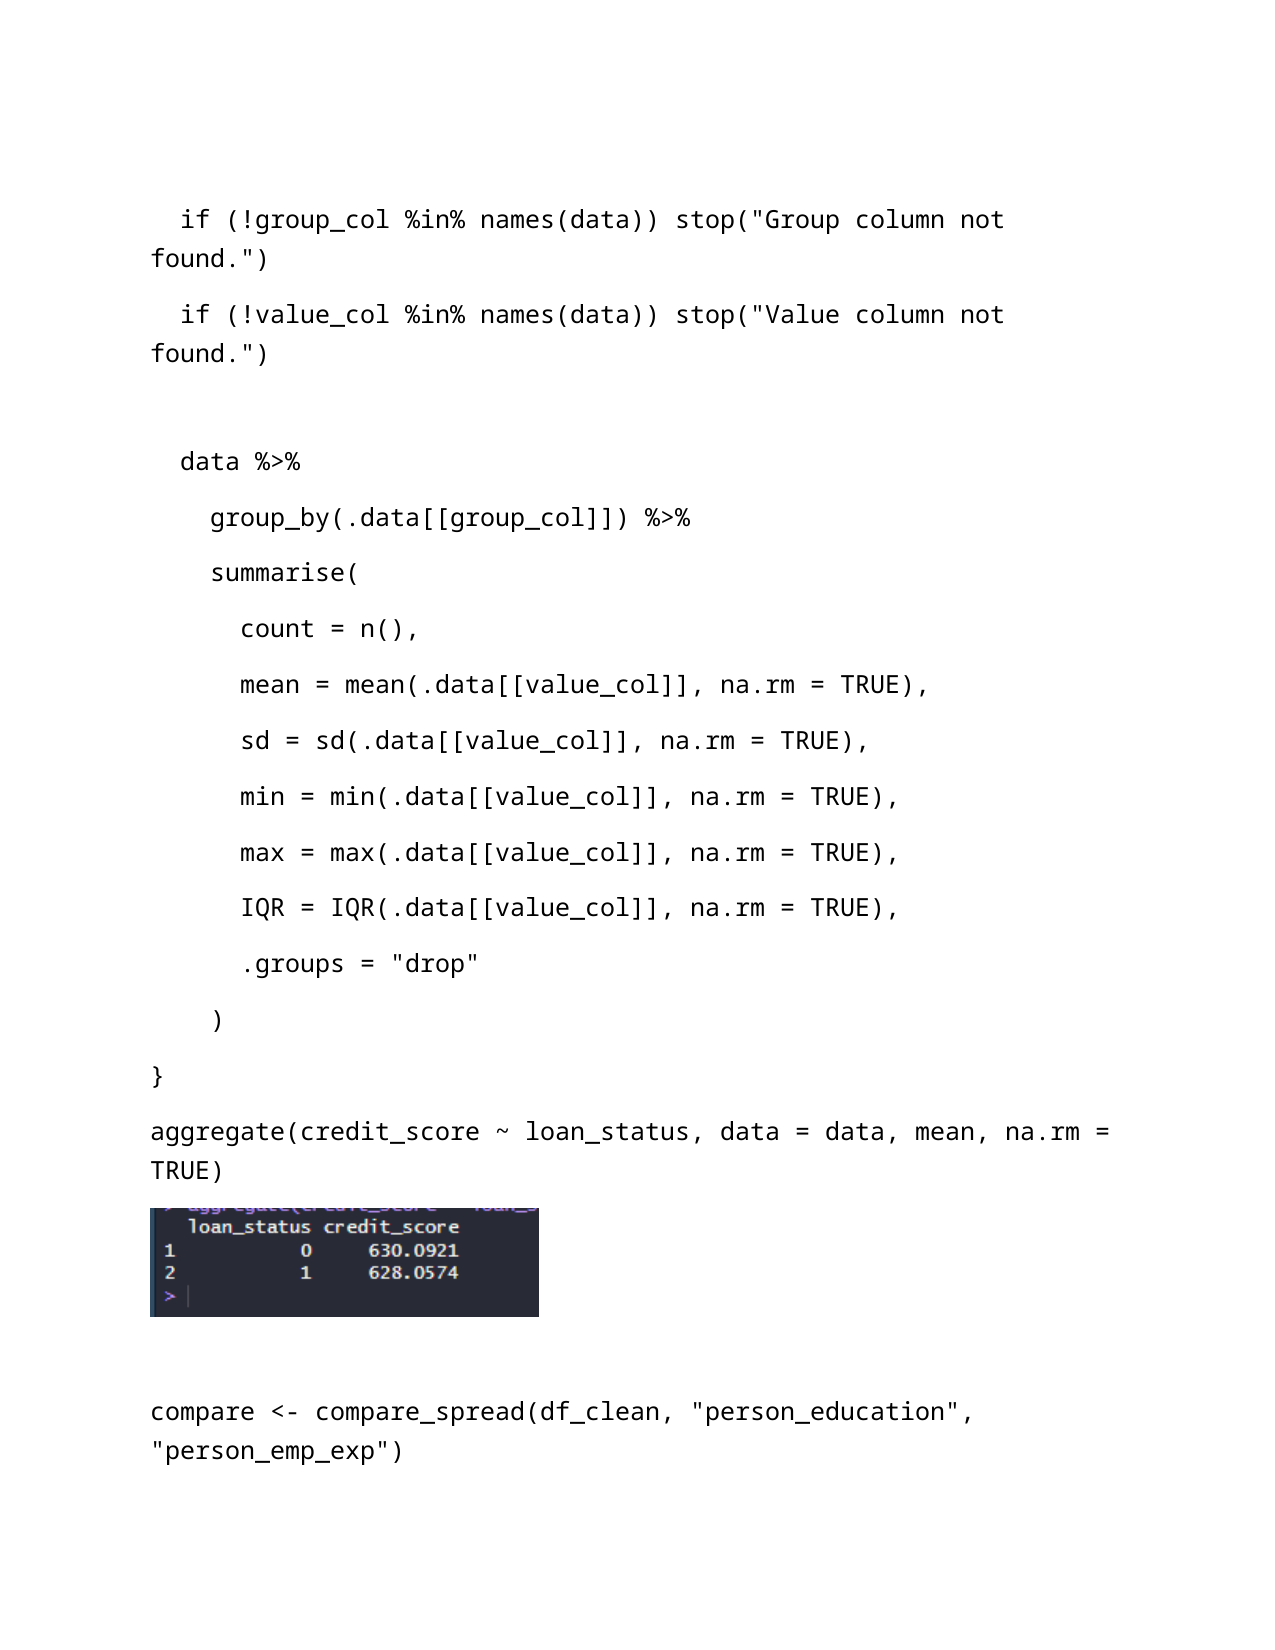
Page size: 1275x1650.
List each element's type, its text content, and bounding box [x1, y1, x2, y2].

text .groups = "drop" [150, 946, 1125, 980]
text compare <- compare_spread(df_clean, "person_education", "person_emp_exp") [150, 1393, 1125, 1466]
text count = n(), [150, 611, 1125, 645]
text group_by(.data[[group_col]]) %>% [150, 499, 1125, 533]
text if (!group_col %in% names(data)) stop("Group column not found.") [150, 202, 1125, 275]
text min = min(.data[[value_col]], na.rm = TRUE), [150, 778, 1125, 812]
text if (!value_col %in% names(data)) stop("Value column not found.") [150, 297, 1125, 370]
text data %>% [150, 443, 1125, 477]
text aggregate(credit_score ~ loan_status, data = data, mean, na.rm = TRUE) [150, 1113, 1125, 1187]
text } [150, 1057, 1125, 1092]
text ) [150, 1002, 1125, 1036]
text sd = sd(.data[[value_col]], na.rm = TRUE), [150, 722, 1125, 757]
text IQR = IQR(.data[[value_col]], na.rm = TRUE), [150, 890, 1125, 924]
text mean = mean(.data[[value_col]], na.rm = TRUE), [150, 667, 1125, 701]
text summarise( [150, 555, 1125, 589]
text max = max(.data[[value_col]], na.rm = TRUE), [150, 834, 1125, 868]
picture [150, 1208, 539, 1317]
